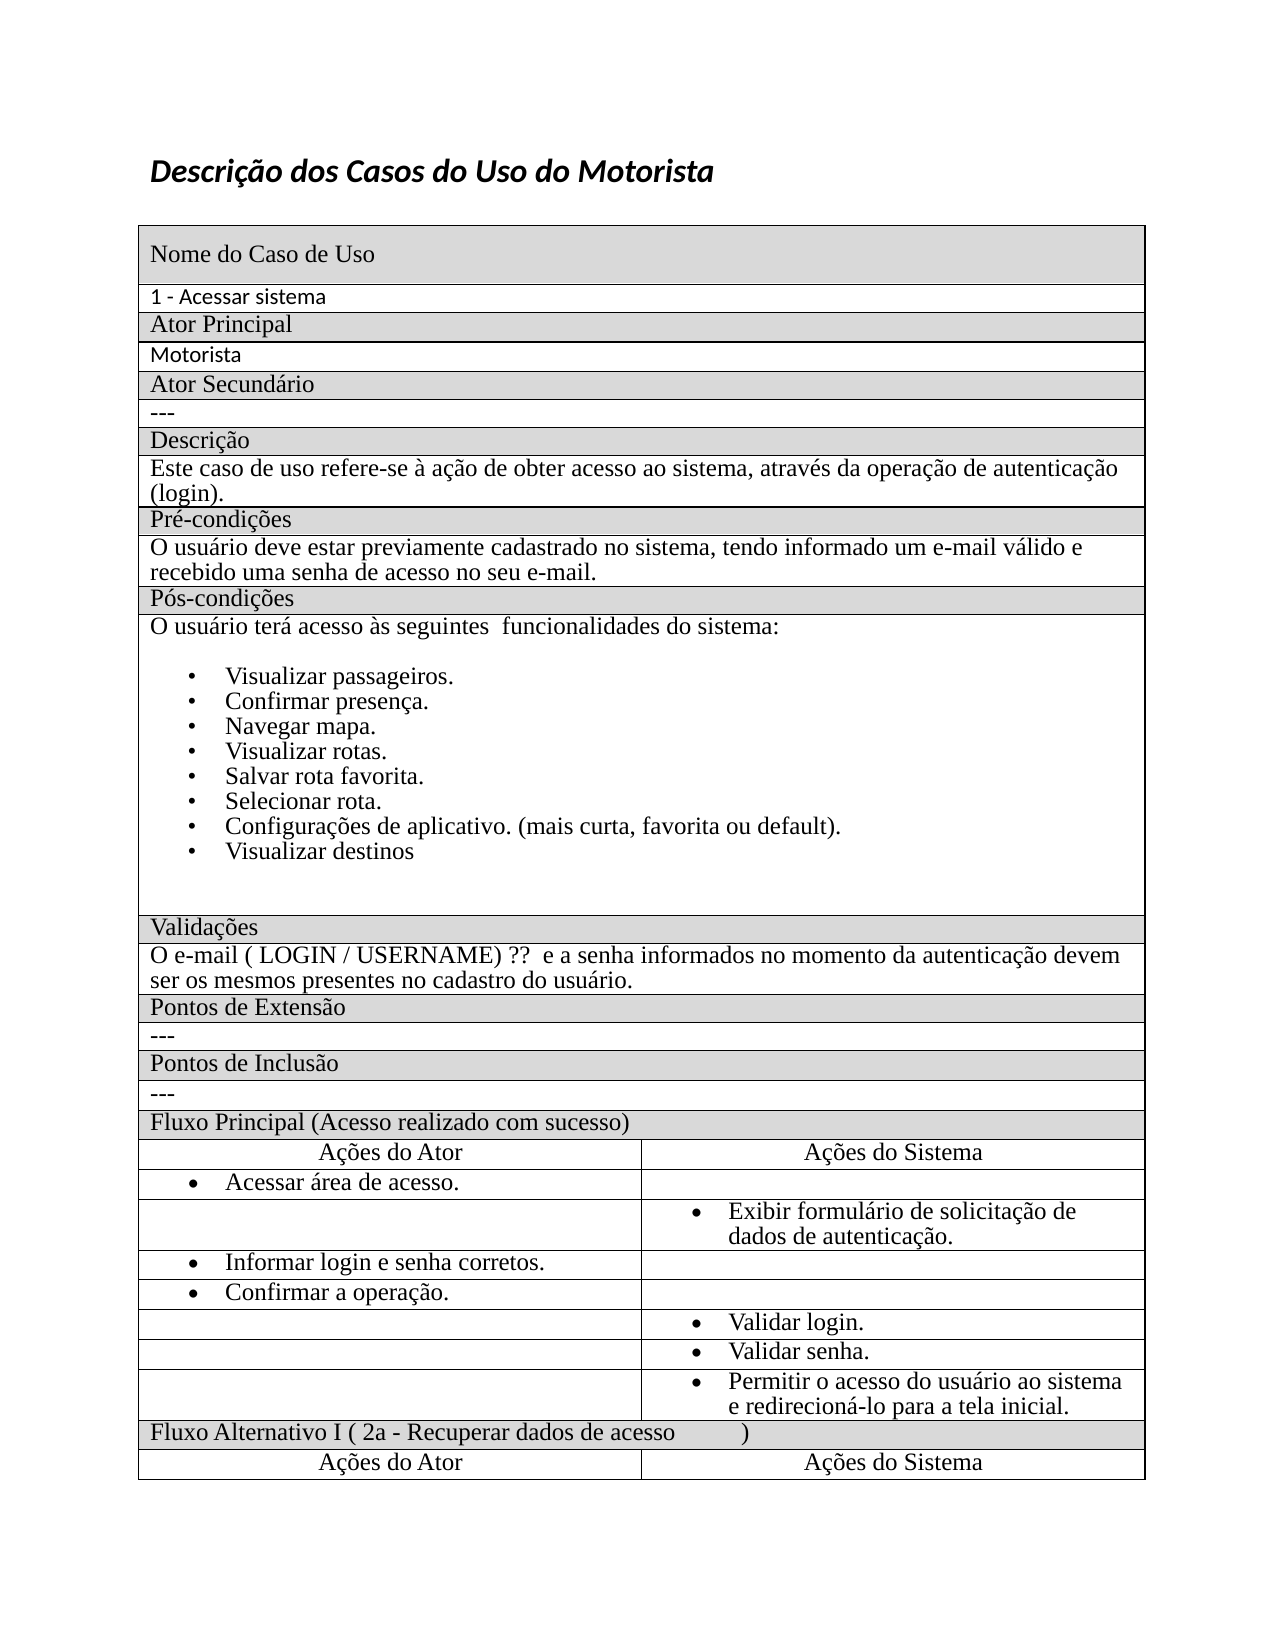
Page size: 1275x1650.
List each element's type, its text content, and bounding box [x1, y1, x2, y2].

table_cell [139, 1310, 641, 1339]
table_cell Validações [139, 916, 1144, 943]
table_cell Ações do Sistema [642, 1450, 1144, 1479]
table_cell --- [139, 1081, 1144, 1109]
table_cell Fluxo Principal (Acesso realizado com sucesso) [139, 1111, 1144, 1139]
table_cell Ações do Ator [139, 1140, 641, 1169]
table_cell O e-mail ( LOGIN / USERNAME) ?? e a senha informados no momento da autenticação devem ser os mesmos presentes no cadastro do usuário. [139, 944, 1144, 994]
table_cell [139, 1340, 641, 1368]
table_cell Acessar área de acesso. [139, 1170, 641, 1199]
table_cell --- [139, 1023, 1144, 1050]
table_cell Este caso de uso refere-se à ação de obter acesso ao sistema, através da operação de autenticação (login). [139, 456, 1144, 506]
table_cell [642, 1170, 1144, 1199]
table_cell 1 - Acessar sistema [139, 285, 1144, 312]
table_cell [139, 1370, 641, 1419]
table_cell Confirmar a operação. [139, 1280, 641, 1309]
table_cell Pré-condições [139, 508, 1144, 534]
table_cell Validar login. [642, 1310, 1144, 1339]
table_cell [642, 1251, 1144, 1279]
table_cell Descrição [139, 428, 1144, 455]
table_cell Ações do Ator [139, 1450, 641, 1479]
table_cell [139, 1200, 641, 1250]
table_cell Pontos de Extensão [139, 995, 1144, 1022]
text Descrição dos Casos do Uso do Motorista [150, 162, 1125, 187]
table_cell O usuário deve estar previamente cadastrado no sistema, tendo informado um e-mail válido e recebido uma senha de acesso no seu e-mail. [139, 536, 1144, 586]
table_cell Pós-condições [139, 587, 1144, 614]
table_cell --- [139, 400, 1144, 427]
table_cell Fluxo Alternativo I ( 2a - Recuperar dados de acesso ) [139, 1421, 1144, 1449]
table_cell Pontos de Inclusão [139, 1051, 1144, 1080]
table_cell Informar login e senha corretos. [139, 1251, 641, 1279]
table_header Nome do Caso de Uso [139, 226, 1144, 283]
table_cell Validar senha. [642, 1340, 1144, 1368]
table_cell Ações do Sistema [642, 1140, 1144, 1169]
table_cell O usuário terá acesso às seguintes funcionalidades do sistema: Visualizar passageiros. Confirmar presença. Navegar mapa. Visualizar rotas. Salvar rota favorita. Selecionar rota. Configurações de aplicativo. (mais curta, favorita ou default). Visualizar destinos [139, 615, 1144, 915]
table_cell Ator Principal [139, 313, 1144, 341]
table_cell Motorista [139, 343, 1144, 371]
table_cell Permitir o acesso do usuário ao sistema e redirecioná-lo para a tela inicial. [642, 1370, 1144, 1419]
table_cell Exibir formulário de solicitação de dados de autenticação. [642, 1200, 1144, 1250]
table_cell Ator Secundário [139, 372, 1144, 399]
table_cell [642, 1280, 1144, 1309]
